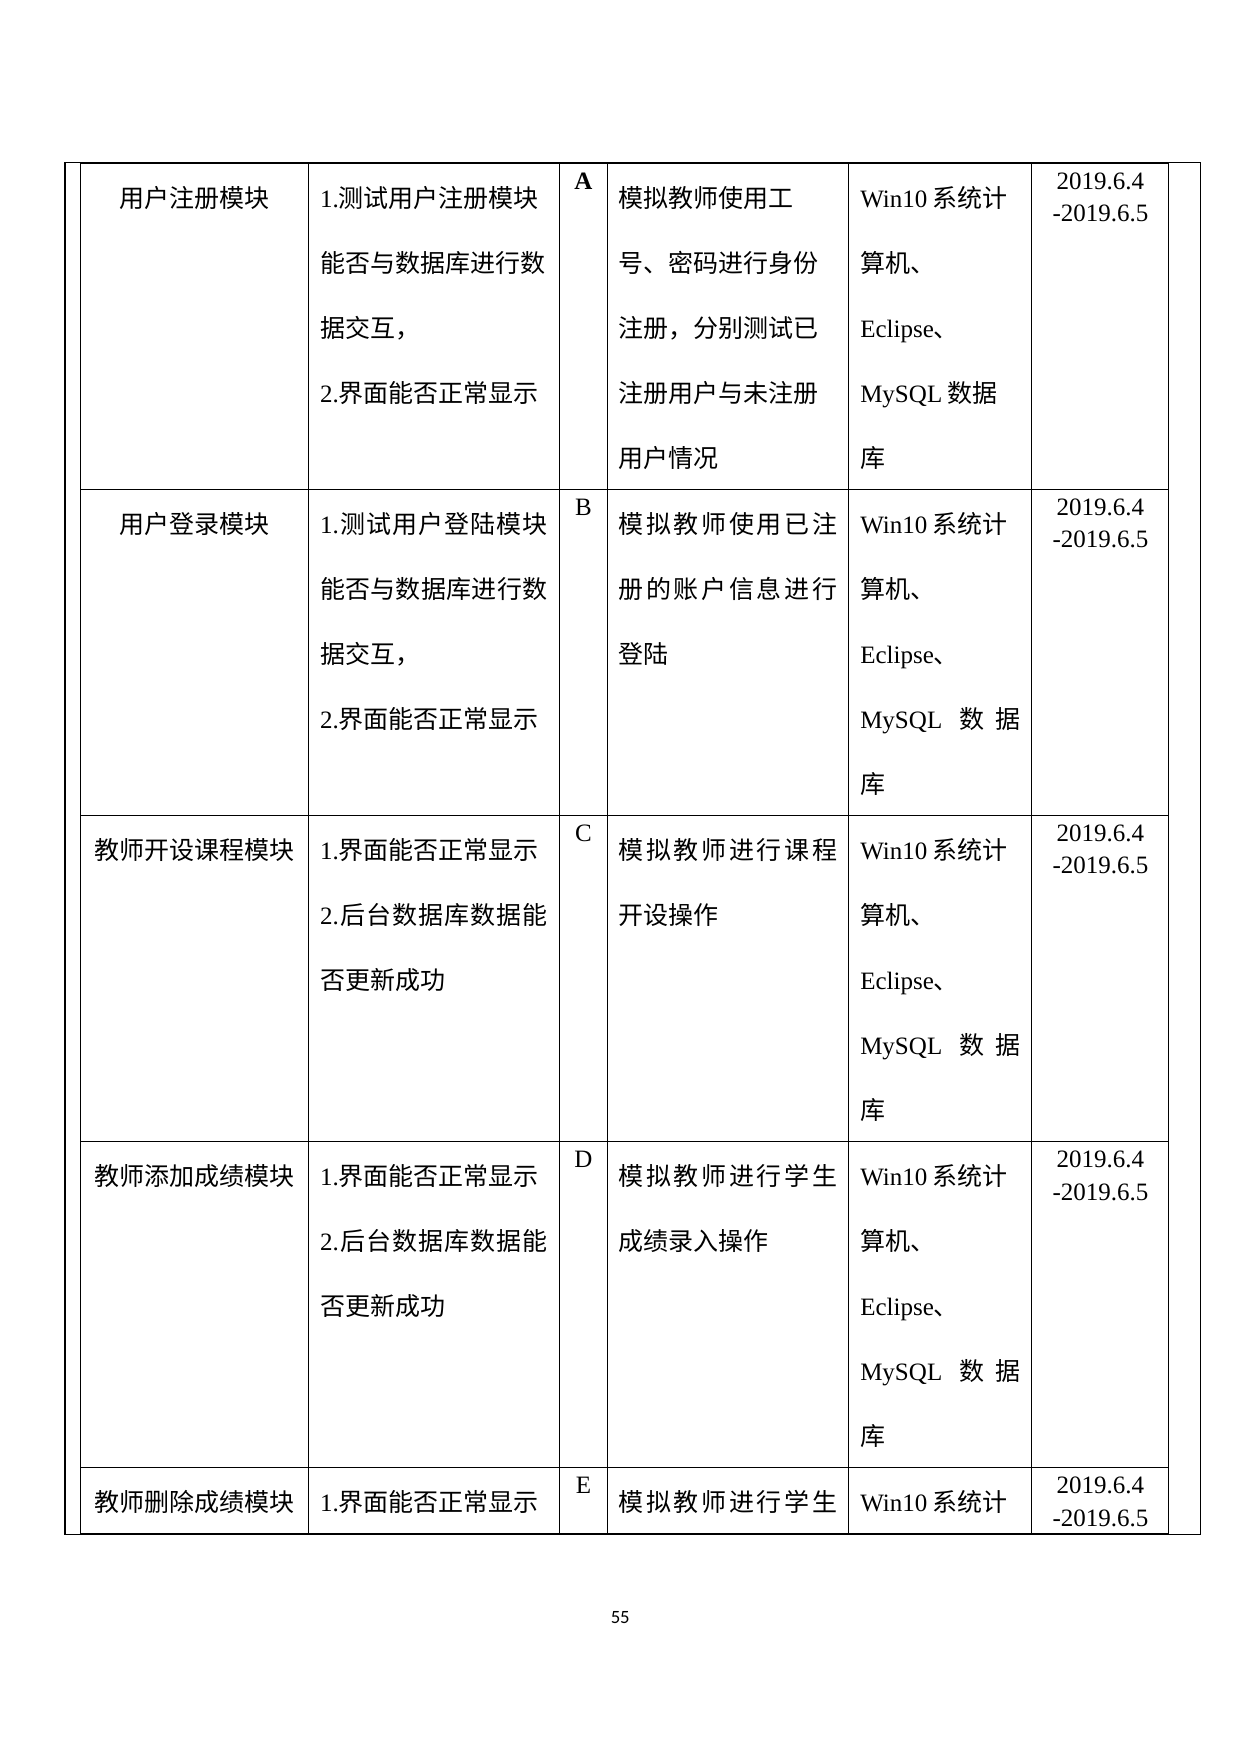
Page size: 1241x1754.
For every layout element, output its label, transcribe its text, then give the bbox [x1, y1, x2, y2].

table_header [309, 1468, 559, 1533]
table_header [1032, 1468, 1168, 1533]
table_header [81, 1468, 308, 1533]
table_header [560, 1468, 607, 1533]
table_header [66, 163, 80, 1534]
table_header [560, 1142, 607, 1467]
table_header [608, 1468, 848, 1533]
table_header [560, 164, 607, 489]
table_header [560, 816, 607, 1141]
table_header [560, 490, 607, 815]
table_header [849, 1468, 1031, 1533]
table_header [1169, 163, 1200, 1534]
